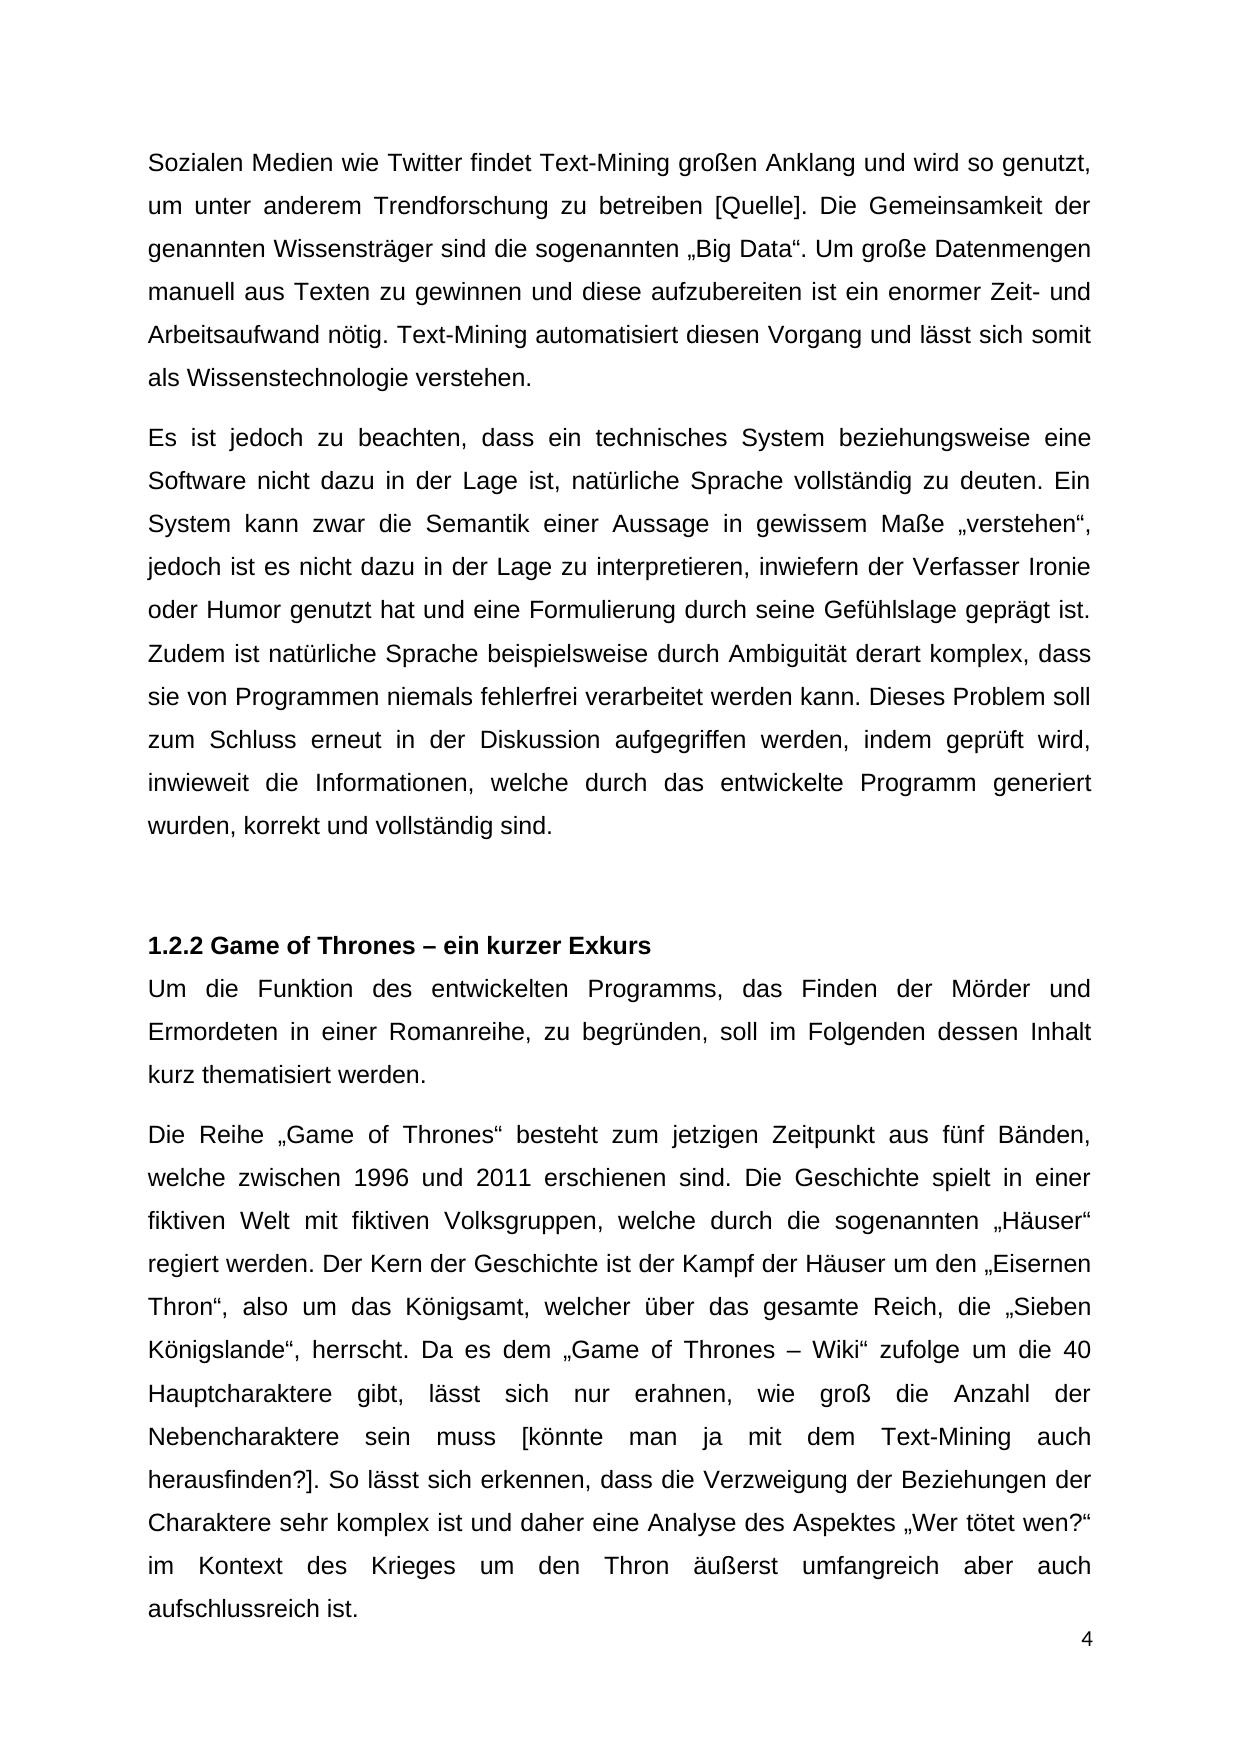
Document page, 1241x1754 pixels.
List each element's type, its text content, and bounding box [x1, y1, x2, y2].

text Es ist jedoch zu beachten, dass ein technisches System beziehungsweise eine Software nicht dazu in der Lage ist, natürliche Sprache vollständig zu deuten. Ein System kann zwar die Semantik einer Aussage in gewissem Maße „verstehen“, jedoch ist es nicht dazu in der Lage zu interpretieren, inwiefern der Verfasser Ironie oder Humor genutzt hat und eine Formulierung durch seine Gefühlslage geprägt ist. Zudem ist natürliche Sprache beispielsweise durch Ambiguität derart komplex, dass sie von Programmen niemals fehlerfrei verarbeitet werden kann. Dieses Problem soll zum Schluss erneut in der Diskussion aufgegriffen werden, indem geprüft wird, inwieweit die Informationen, welche durch das entwickelte Programm generiert wurden, korrekt und vollständig sind. [148, 423, 1093, 840]
text Die Reihe „Game of Thrones“ besteht zum jetzigen Zeitpunkt aus fünf Bänden, welche zwischen 1996 und 2011 erschienen sind. Die Geschichte spielt in einer fiktiven Welt mit fiktiven Volksgruppen, welche durch die sogenannten „Häuser“ regiert werden. Der Kern der Geschichte ist der Kampf der Häuser um den „Eisernen Thron“, also um das Königsamt, welcher über das gesamte Reich, die „Sieben Königslande“, herrscht. Da es dem „Game of Thrones – Wiki“ zufolge um die 40 Hauptcharaktere gibt, lässt sich nur erahnen, wie groß die Anzahl der Nebencharaktere sein muss [könnte man ja mit dem Text-Mining auch herausfinden?]. So lässt sich erkennen, dass die Verzweigung der Beziehungen der Charaktere sehr komplex ist und daher eine Analyse des Aspektes „Wer tötet wen?“ im Kontext des Krieges um den Thron äußerst umfangreich aber auch aufschlussreich ist. [148, 1120, 1093, 1623]
text Um die Funktion des entwickelten Programms, das Finden der Mörder und Ermordeten in einer Romanreihe, zu begründen, soll im Folgenden dessen Inhalt kurz thematisiert werden. [148, 974, 1093, 1089]
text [148, 148, 1093, 392]
subtitle 1.2.2 Game of Thrones – ein kurzer Exkurs [148, 931, 1093, 959]
